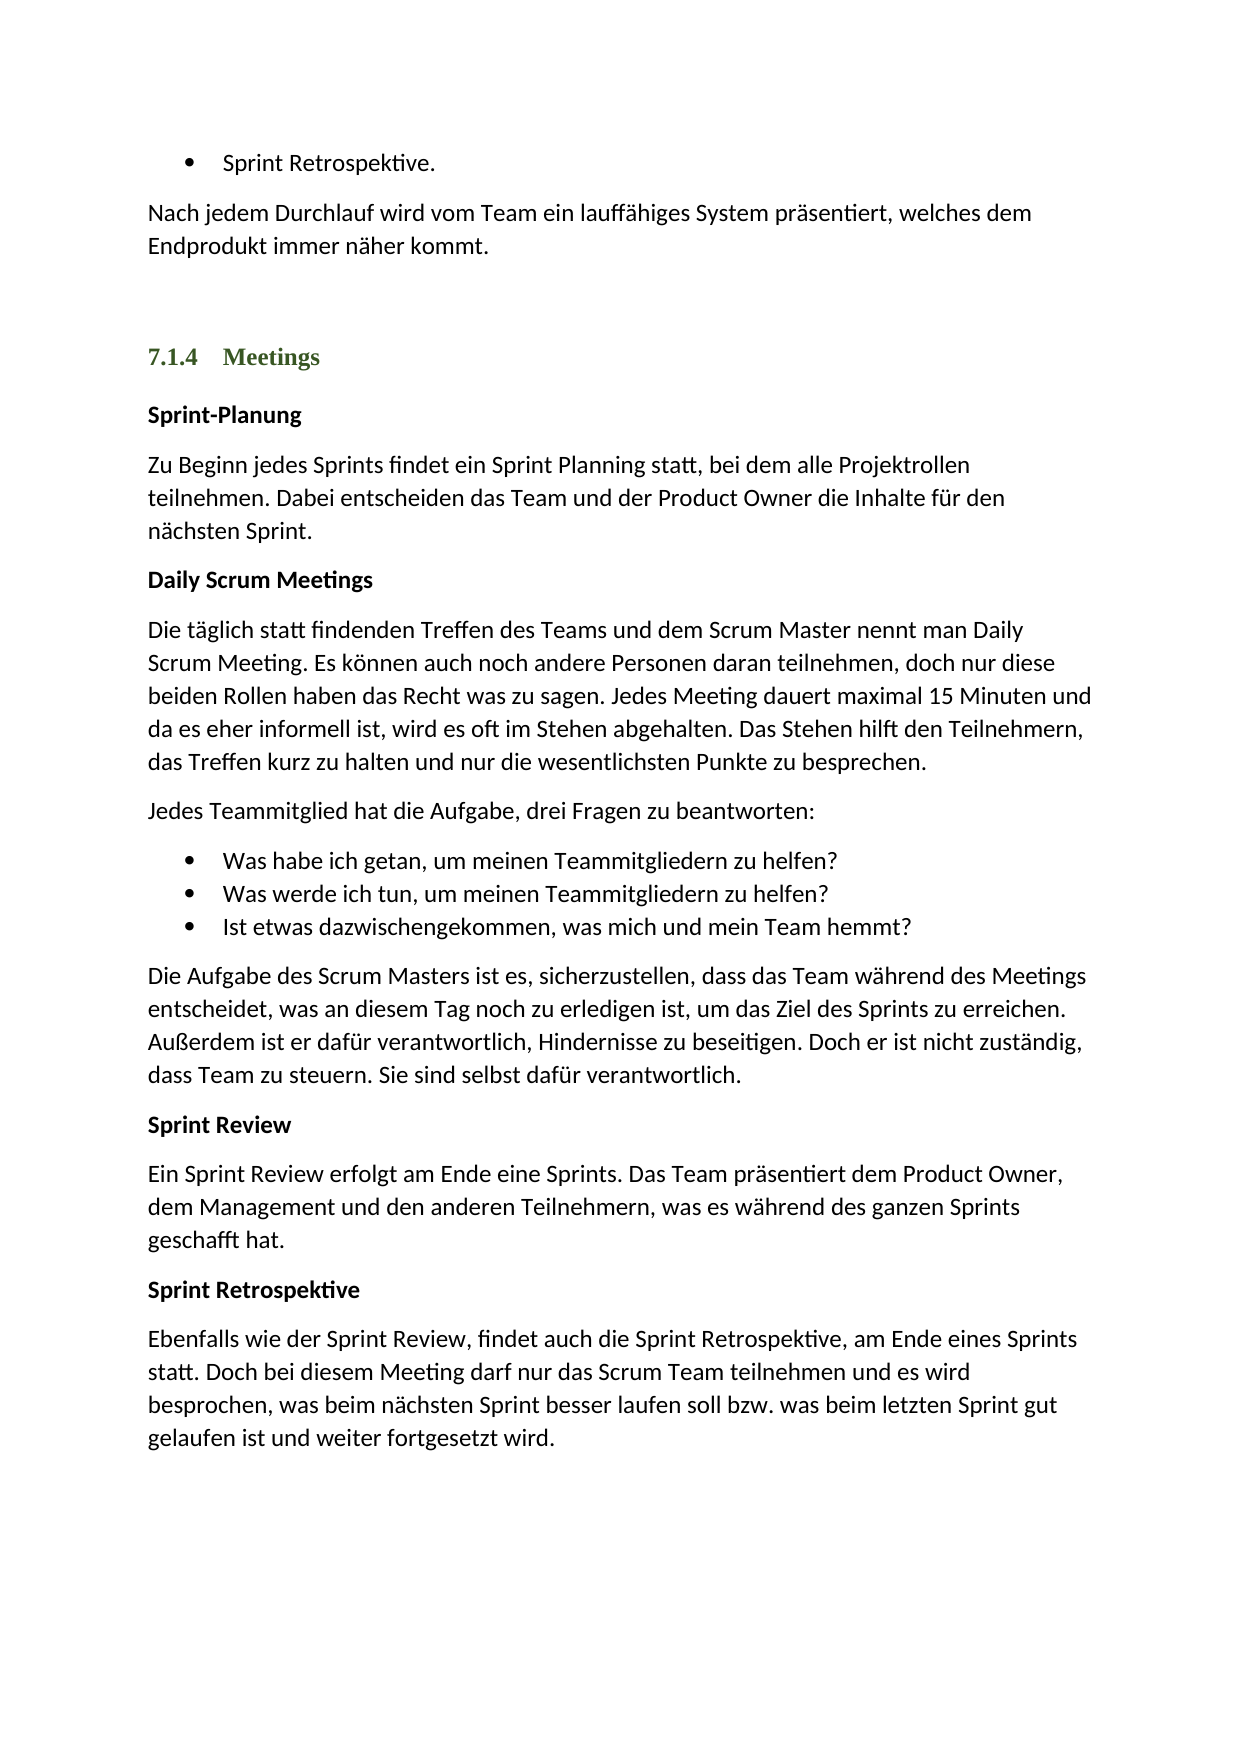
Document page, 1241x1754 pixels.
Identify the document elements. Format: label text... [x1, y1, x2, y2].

list Ist etwas dazwischengekommen, was mich und mein Team hemmt? [185, 911, 1093, 941]
list Was habe ich getan, um meinen Teammitgliedern zu helfen? [185, 845, 1093, 876]
subtitle Meetings [148, 342, 1093, 371]
text Die Aufgabe des Scrum Masters ist es, sicherzustellen, dass das Team während des Meetings entscheidet, was an diesem Tag noch zu erledigen ist, um das Ziel des Sprints zu erreichen. Außerdem ist er dafür verantwortlich, Hindernisse zu beseitigen. Doch er ist nicht zuständig, dass Team zu steuern. Sie sind selbst dafür verantwortlich. [148, 961, 1093, 1090]
text Zu Beginn jedes Sprints findet ein Sprint Planning statt, bei dem alle Projektrollen teilnehmen. Dabei entscheiden das Team und der Product Owner die Inhalte für den nächsten Sprint. [148, 449, 1093, 546]
text Jedes Teammitglied hat die Aufgabe, drei Fragen zu beantworten: [148, 796, 1093, 826]
text Sprint-Planung [148, 400, 1093, 430]
list Sprint Retrospektive. [185, 148, 1093, 178]
text Daily Scrum Meetings [148, 565, 1093, 595]
text Ebenfalls wie der Sprint Review, findet auch die Sprint Retrospektive, am Ende eines Sprints statt. Doch bei diesem Meeting darf nur das Scrum Team teilnehmen und es wird besprochen, was beim nächsten Sprint besser laufen soll bzw. was beim letzten Sprint gut gelaufen ist und weiter fortgesetzt wird. [148, 1323, 1093, 1453]
list Was werde ich tun, um meinen Teammitgliedern zu helfen? [185, 878, 1093, 908]
text Nach jedem Durchlauf wird vom Team ein lauffähiges System präsentiert, welches dem Endprodukt immer näher kommt. [148, 197, 1093, 261]
text Sprint Review [148, 1109, 1093, 1139]
text Die täglich statt findenden Treffen des Teams und dem Scrum Master nennt man Daily Scrum Meeting. Es können auch noch andere Personen daran teilnehmen, doch nur diese beiden Rollen haben das Recht was zu sagen. Jedes Meeting dauert maximal 15 Minuten und da es eher informell ist, wird es oft im Stehen abgehalten. Das Stehen hilft den Teilnehmern, das Treffen kurz zu halten und nur die wesentlichsten Punkte zu besprechen. [148, 614, 1093, 776]
text Ein Sprint Review erfolgt am Ende eine Sprints. Das Team präsentiert dem Product Owner, dem Management und den anderen Teilnehmern, was es während des ganzen Sprints geschafft hat. [148, 1158, 1093, 1255]
text Sprint Retrospektive [148, 1274, 1093, 1304]
